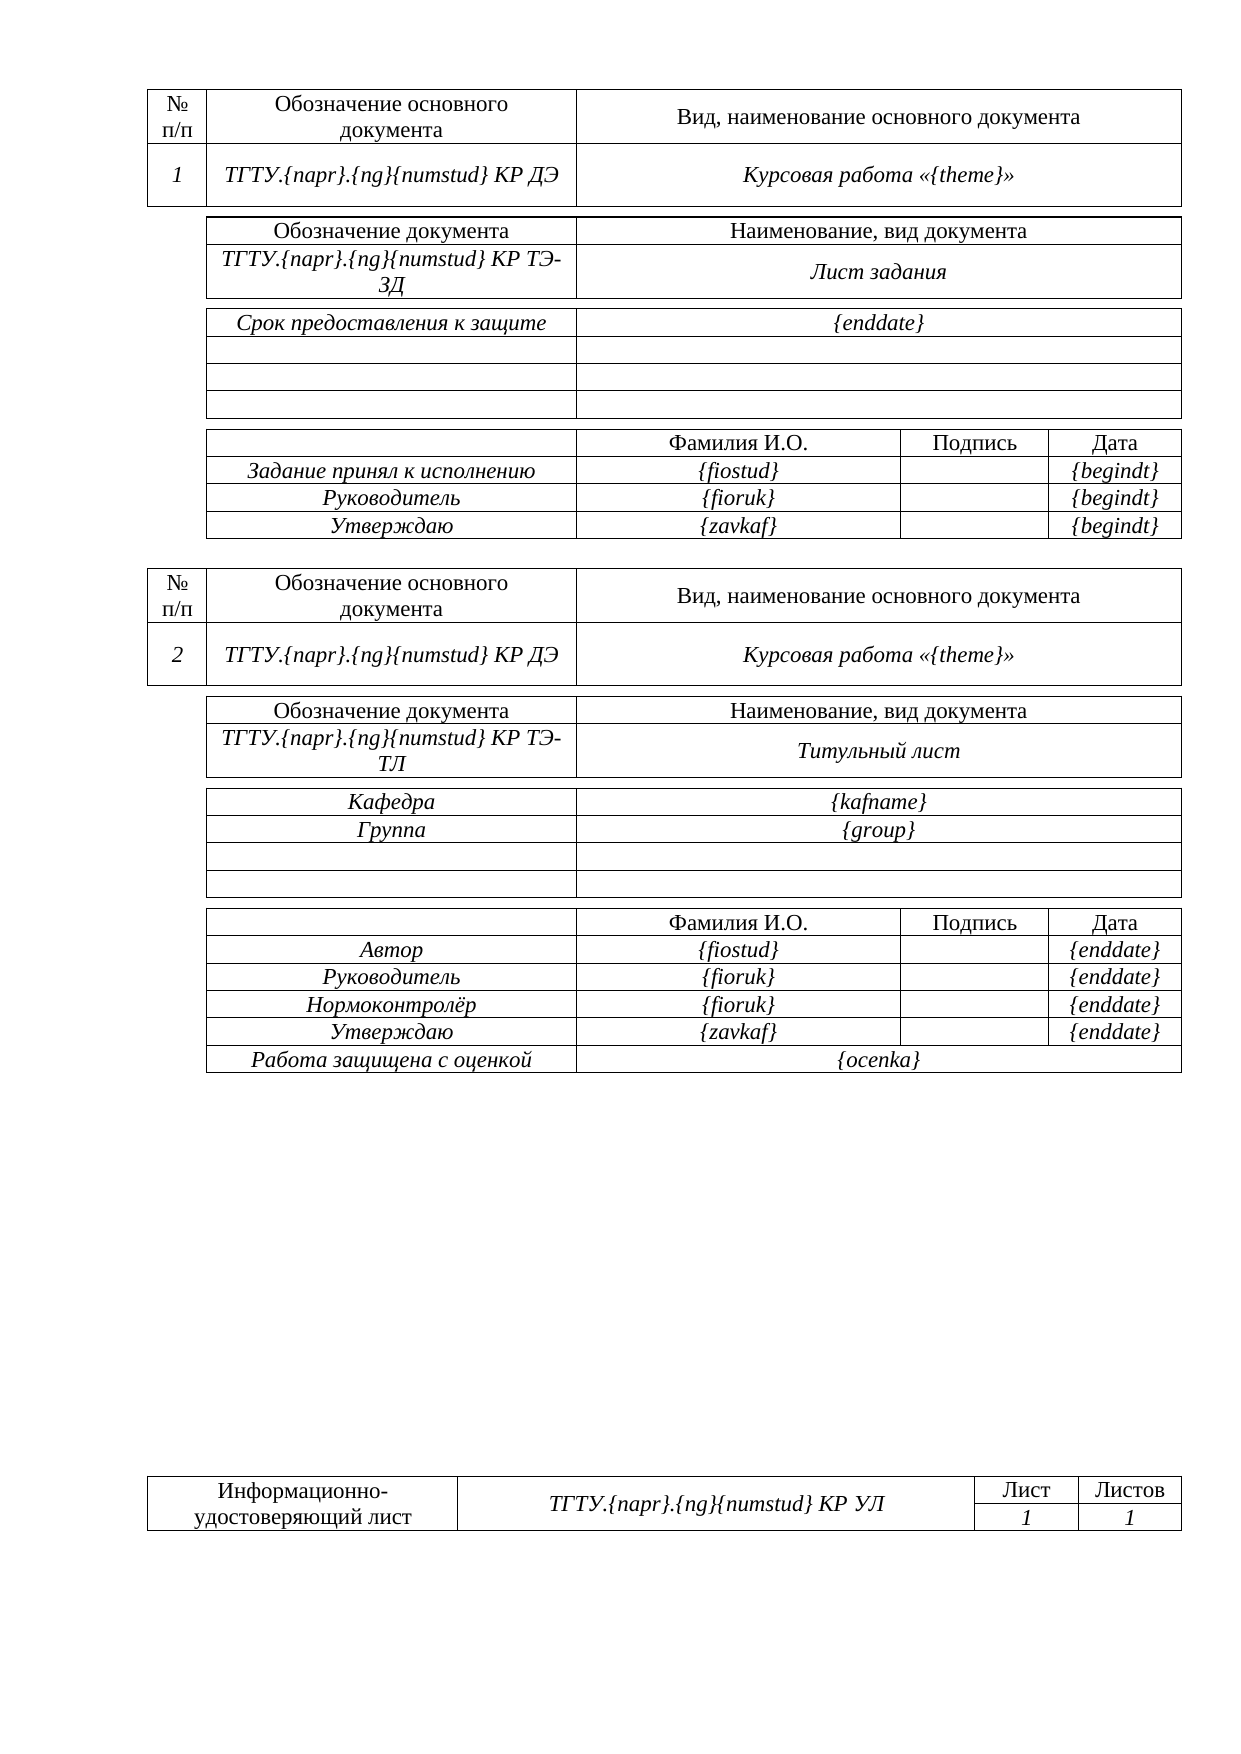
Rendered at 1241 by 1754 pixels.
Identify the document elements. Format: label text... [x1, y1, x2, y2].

table_cell Группа [207, 816, 576, 842]
table_cell [901, 457, 1048, 483]
table_cell Утверждаю [207, 512, 576, 538]
table_cell [901, 991, 1048, 1017]
table_header Подпись [901, 909, 1048, 935]
table_cell [577, 391, 1181, 418]
table_cell {ocenka} [577, 1046, 1181, 1072]
table_cell {fiostud} [577, 457, 900, 483]
table_cell 1 [975, 1504, 1078, 1530]
table_cell [207, 871, 576, 897]
table_header Фамилия И.О. [577, 430, 900, 456]
table_cell ТГТУ.{napr}.{ng}{numstud} КР ДЭ [207, 144, 576, 206]
table_cell [207, 391, 576, 418]
table_cell [577, 871, 1181, 897]
table_cell {begindt} [1049, 484, 1181, 511]
table_cell [577, 337, 1181, 363]
table_cell Лист задания [577, 245, 1181, 298]
table_cell [207, 337, 576, 363]
table_header Вид, наименование основного документа [577, 90, 1181, 142]
table_cell Курсовая работа «{theme}» [577, 144, 1181, 206]
table_cell [901, 936, 1048, 962]
table_header № п/п [148, 90, 206, 142]
table_header Информационно-удостоверяющий лист [148, 1477, 457, 1530]
table_cell {enddate} [1049, 936, 1181, 962]
table_header Дата [1049, 430, 1181, 456]
table_cell {fioruk} [577, 964, 900, 990]
table_cell [207, 843, 576, 869]
table_header Обозначение основного документа [207, 90, 576, 142]
table_cell [577, 843, 1181, 869]
table_cell ТГТУ.{napr}.{ng}{numstud} КР ТЭ-ЗД [207, 245, 576, 298]
table_cell 1 [1079, 1504, 1181, 1530]
table_cell Руководитель [207, 964, 576, 990]
table_header Листов [1079, 1477, 1181, 1503]
table_cell {group} [577, 816, 1181, 842]
table_header {kafname} [577, 789, 1181, 815]
table_cell [207, 364, 576, 390]
table_header Обозначение документа [207, 218, 576, 244]
table_header Обозначение документа [207, 697, 576, 723]
table_cell {enddate} [1049, 1018, 1181, 1044]
table_header {enddate} [577, 309, 1181, 336]
table_header [207, 909, 576, 935]
table_cell {begindt} [1049, 457, 1181, 483]
table_cell [901, 964, 1048, 990]
table_cell {begindt} [1049, 512, 1181, 538]
table_header Наименование, вид документа [577, 697, 1181, 723]
table_cell 1 [148, 144, 206, 206]
table_cell {fiostud} [577, 936, 900, 962]
table_cell [901, 484, 1048, 511]
table_cell [901, 1018, 1048, 1044]
table_cell Титульный лист [577, 724, 1181, 777]
table_cell {fioruk} [577, 484, 900, 511]
table_cell Утверждаю [207, 1018, 576, 1044]
table_cell {enddate} [1049, 991, 1181, 1017]
table_cell Автор [207, 936, 576, 962]
table_header Подпись [901, 430, 1048, 456]
table_cell Курсовая работа «{theme}» [577, 623, 1181, 685]
table_header № п/п [148, 569, 206, 622]
table_header Вид, наименование основного документа [577, 569, 1181, 622]
table_header Наименование, вид документа [577, 218, 1181, 244]
table_cell {fioruk} [577, 991, 900, 1017]
table_cell ТГТУ.{napr}.{ng}{numstud} КР ДЭ [207, 623, 576, 685]
table_cell ТГТУ.{napr}.{ng}{numstud} КР ТЭ-ТЛ [207, 724, 576, 777]
table_header [207, 430, 576, 456]
table_header Обозначение основного документа [207, 569, 576, 622]
table_cell Работа защищена с оценкой [207, 1046, 576, 1072]
table_header Фамилия И.О. [577, 909, 900, 935]
table_header Лист [975, 1477, 1078, 1503]
table_cell {zavkaf} [577, 1018, 900, 1044]
table_cell {enddate} [1049, 964, 1181, 990]
table_cell [901, 512, 1048, 538]
table_cell Руководитель [207, 484, 576, 511]
table_cell Нормоконтролёр [207, 991, 576, 1017]
table_cell {zavkaf} [577, 512, 900, 538]
table_cell [577, 364, 1181, 390]
table_header Кафедра [207, 789, 576, 815]
table_header ТГТУ.{napr}.{ng}{numstud} КР УЛ [458, 1477, 974, 1530]
table_header Дата [1049, 909, 1181, 935]
table_cell 2 [148, 623, 206, 685]
table_cell Задание принял к исполнению [207, 457, 576, 483]
table_header Срок предоставления к защите [207, 309, 576, 336]
